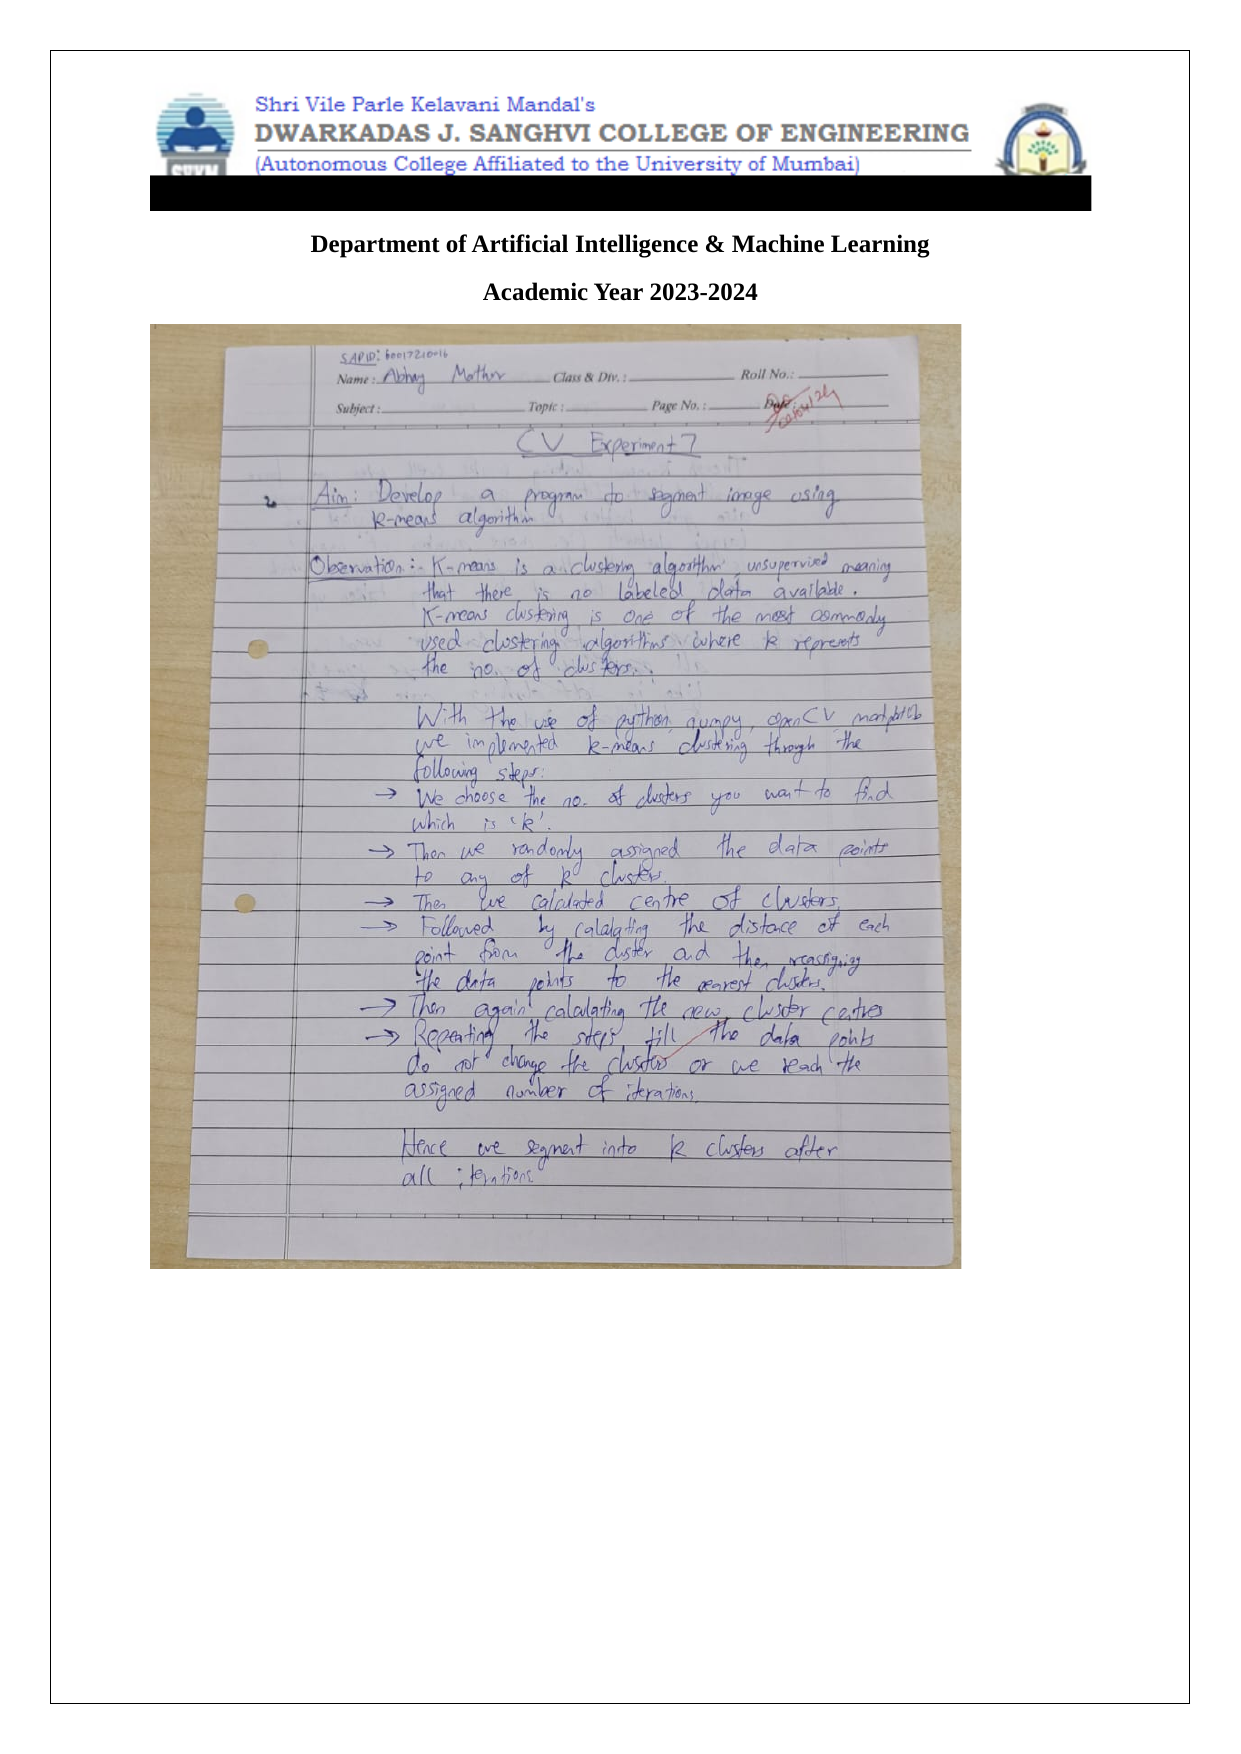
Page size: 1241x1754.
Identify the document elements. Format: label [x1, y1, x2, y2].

picture [150, 73, 1092, 211]
picture [150, 324, 962, 1269]
